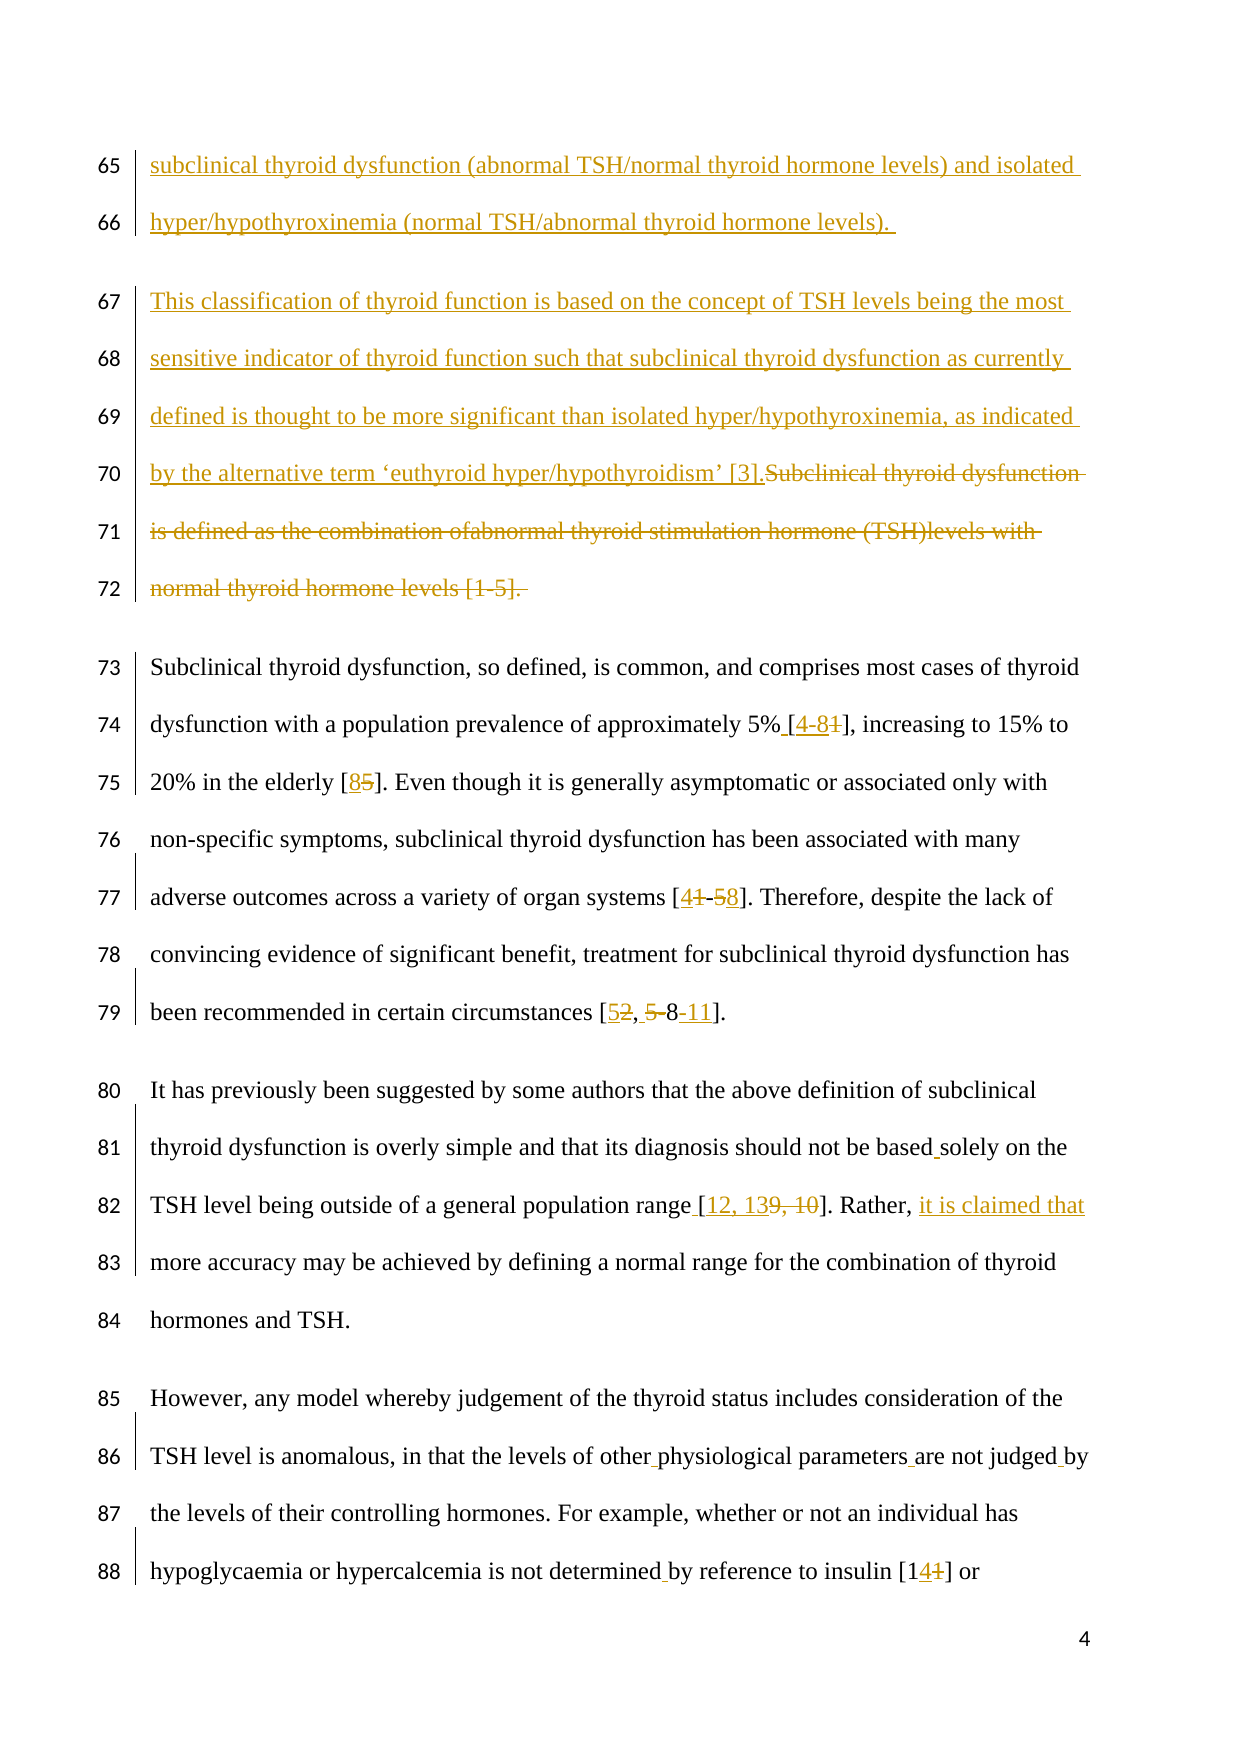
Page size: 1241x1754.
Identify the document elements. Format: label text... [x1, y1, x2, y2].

text It has previously been suggested by some authors that the above definition of subclinical thyroid dysfunction is overly simple and that its diagnosis should not be basedsolely on the TSH level being outside of a general population range[]. Rather, more accuracy may be achieved by defining a normal range for the combination of thyroid hormones and TSH. [150, 1075, 1090, 1334]
text Subclinical thyroid dysfunction, so defined, is common, and comprises most cases of thyroid dysfunction with a population prevalence of approximately 5%[], increasing to 15% to 20% in the elderly []. Even though it is generally asymptomatic or associated only with non-specific symptoms, subclinical thyroid dysfunction has been associated with many adverse outcomes across a variety of organ systems [-]. Therefore, despite the lack of convincing evidence of significant benefit, treatment for subclinical thyroid dysfunction has been recommended in certain circumstances [,8]. [150, 652, 1090, 1025]
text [150, 1383, 1090, 1584]
